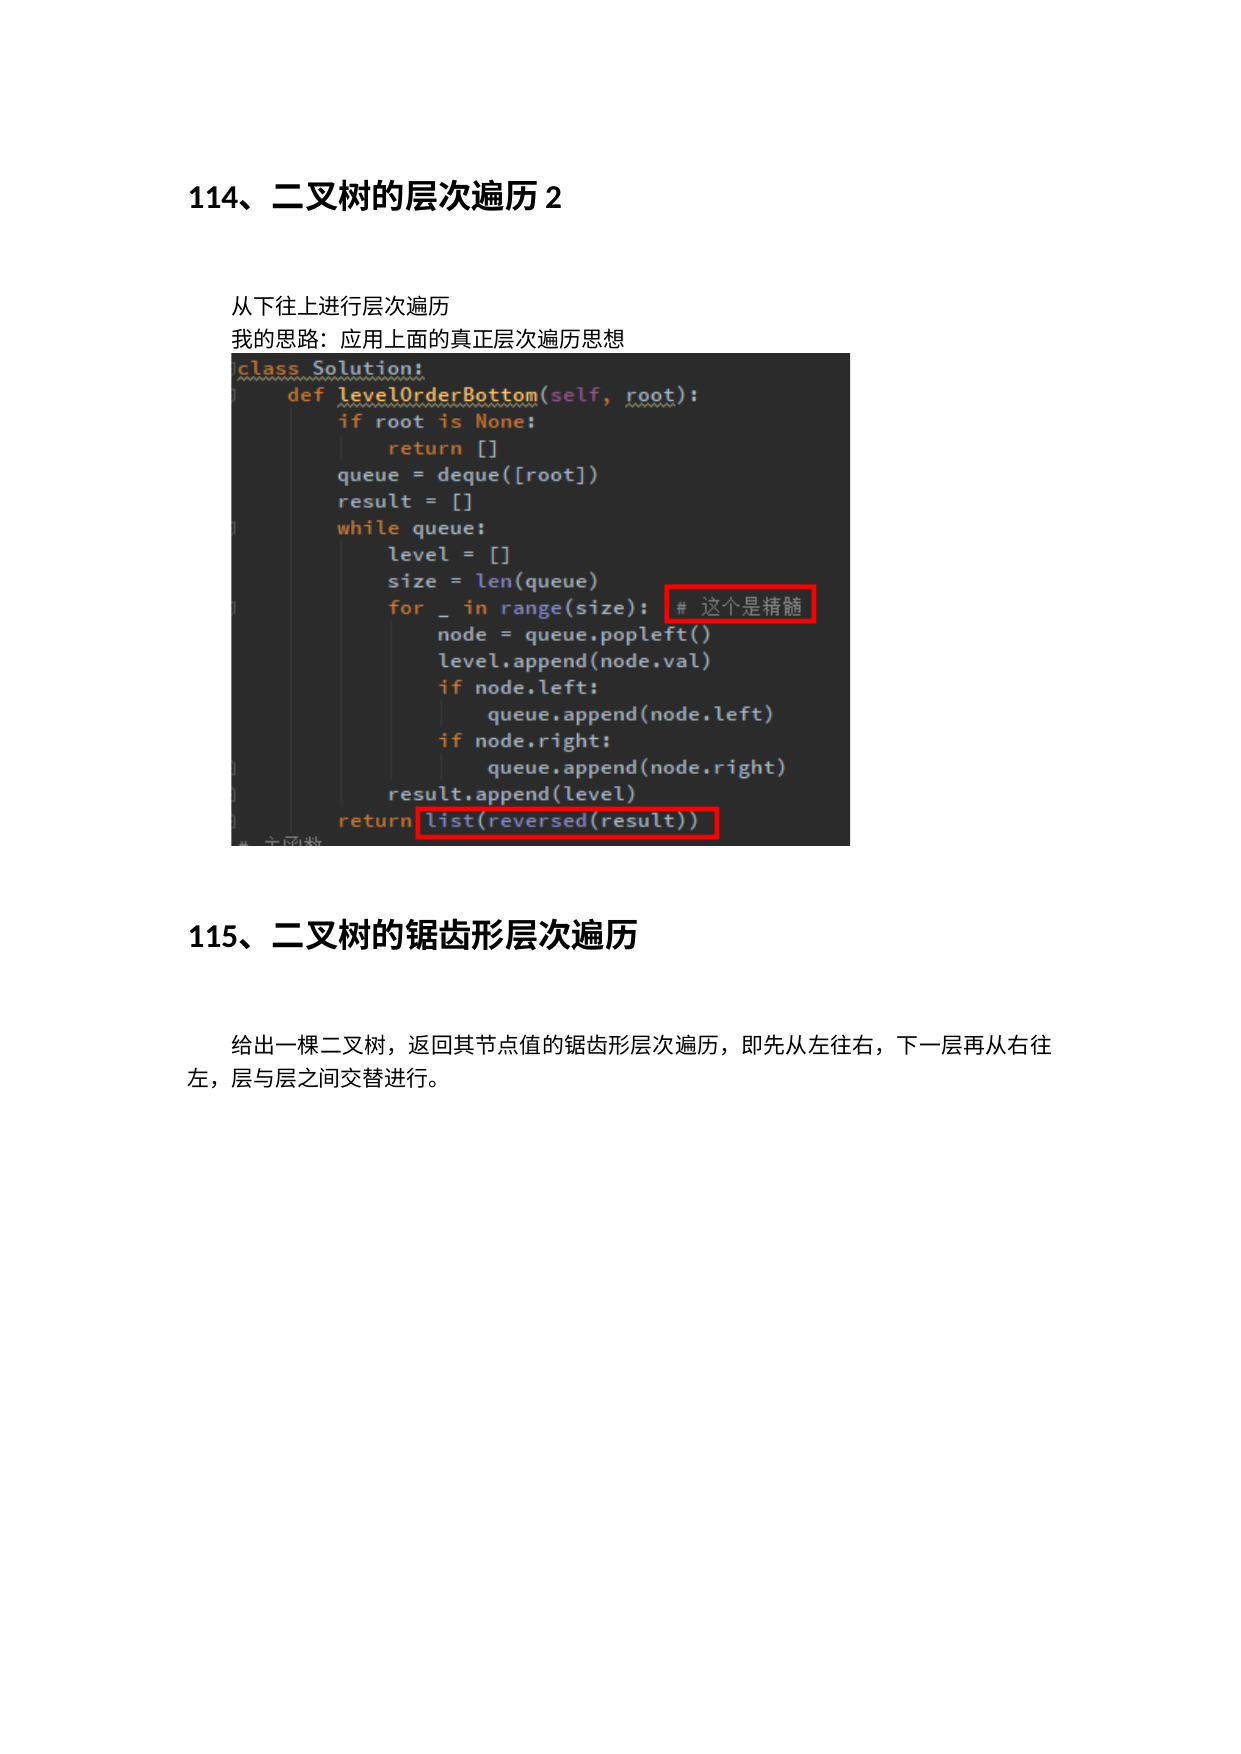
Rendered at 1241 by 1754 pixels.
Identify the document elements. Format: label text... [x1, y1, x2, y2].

subtitle 二叉树的锯齿形层次遍历 [187, 901, 1053, 966]
text 我的思路：应用上面的真正层次遍历思想 [187, 321, 1053, 354]
picture [231, 353, 851, 846]
text 从下往上进行层次遍历 [187, 289, 1053, 321]
subtitle 二叉树的层次遍历2 [187, 162, 1053, 227]
text 给出一棵二叉树，返回其节点值的锯齿形层次遍历，即先从左往右，下一层再从右往左，层与层之间交替进行。 [187, 1028, 1053, 1093]
